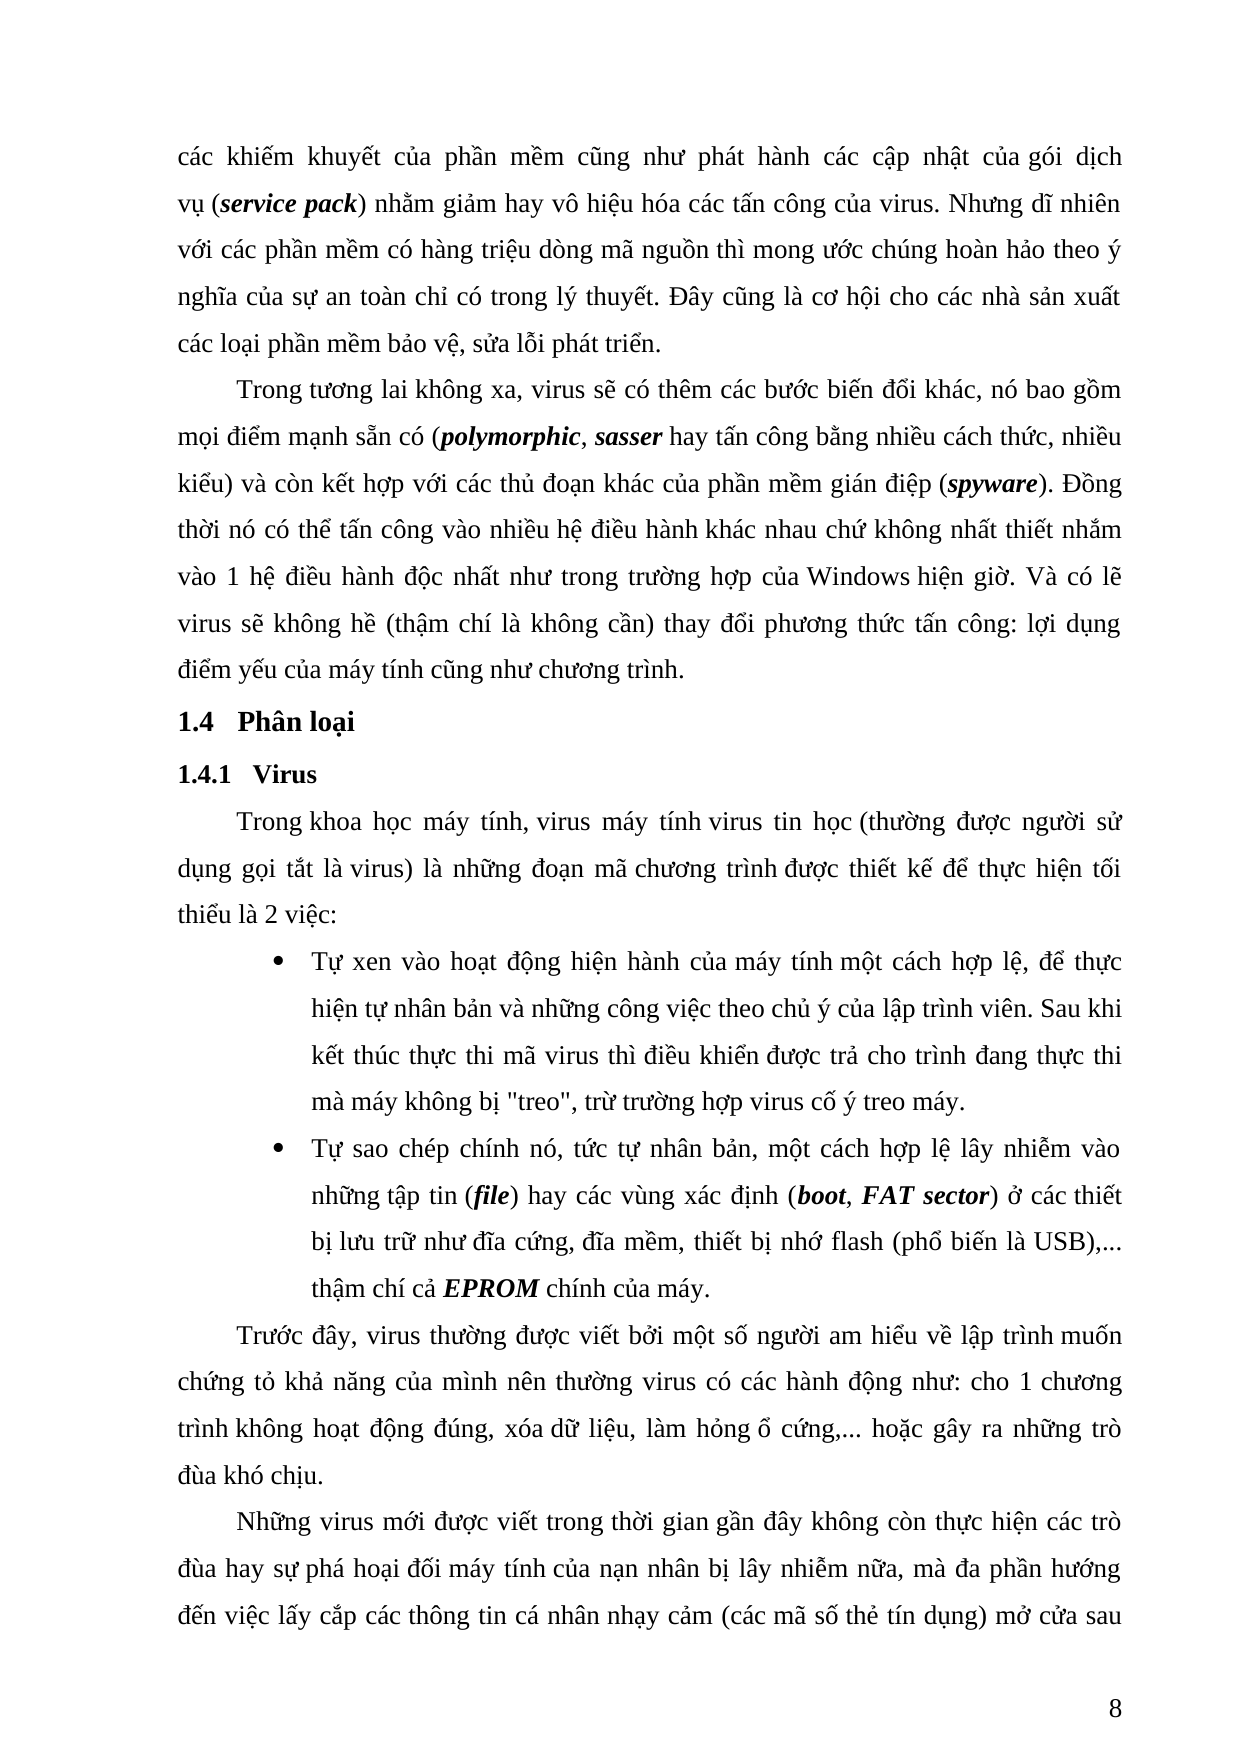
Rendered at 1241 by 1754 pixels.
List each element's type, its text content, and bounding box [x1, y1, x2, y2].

subtitle Virus [177, 759, 1122, 790]
subtitle Phân loại [177, 704, 1122, 738]
list Tự sao chép chính nó, tức tự nhân bản, một cách hợp lệ lây nhiễm vào những tập tin (file) hay các vùng xác định (boot, FAT sector) ở các thiết bị lưu trữ như đĩa cứng, đĩa mềm, thiết bị nhớ flash (phổ biến là USB),... thậm chí cả EPROM chính của máy. [274, 1132, 1122, 1303]
list Tự xen vào hoạt động hiện hành của máy tính một cách hợp lệ, để thực hiện tự nhân bản và những công việc theo chủ ý của lập trình viên. Sau khi kết thúc thực thi mã virus thì điều khiển được trả cho trình đang thực thi mà máy không bị "treo", trừ trường hợp virus cố ý treo máy. [274, 945, 1122, 1117]
text Trước đây, virus thường được viết bởi một số người am hiểu về lập trình muốn chứng tỏ khả năng của mình nên thường virus có các hành động như: cho 1 chương trình không hoạt động đúng, xóa dữ liệu, làm hỏng ổ cứng,... hoặc gây ra những trò đùa khó chịu. [177, 1319, 1122, 1490]
text Trong tương lai không xa, virus sẽ có thêm các bước biến đổi khác, nó bao gồm mọi điểm mạnh sẵn có (polymorphic, sasser hay tấn công bằng nhiều cách thức, nhiều kiểu) và còn kết hợp với các thủ đoạn khác của phần mềm gián điệp (spyware). Đồng thời nó có thể tấn công vào nhiều hệ điều hành khác nhau chứ không nhất thiết nhắm vào 1 hệ điều hành độc nhất như trong trường hợp của Windows hiện giờ. Và có lẽ virus sẽ không hề (thậm chí là không cần) thay đổi phương thức tấn công: lợi dụng điểm yếu của máy tính cũng như chương trình. [177, 373, 1122, 684]
text Trong khoa học máy tính, virus máy tính virus tin học (thường được người sử dụng gọi tắt là virus) là những đoạn mã chương trình được thiết kế để thực hiện tối thiểu là 2 việc: [177, 805, 1122, 930]
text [177, 1506, 1122, 1630]
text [177, 140, 1122, 358]
